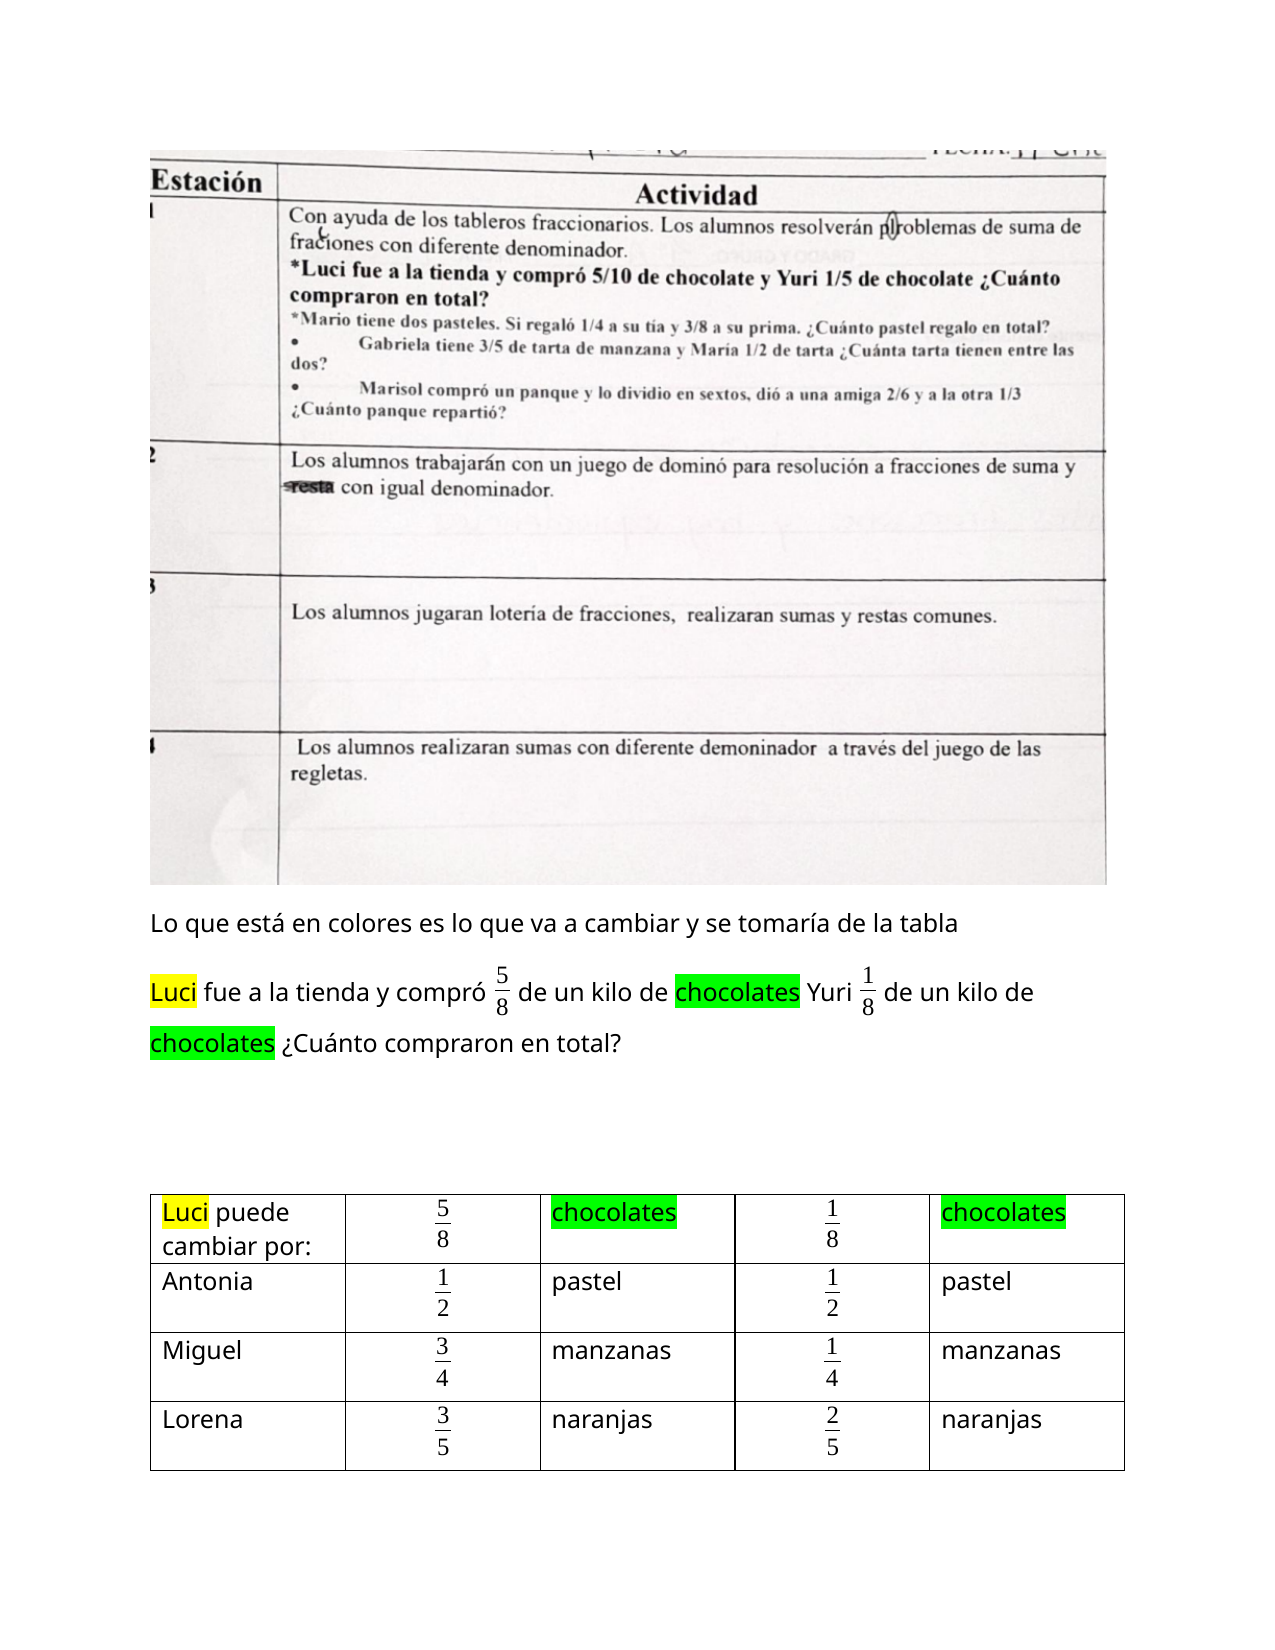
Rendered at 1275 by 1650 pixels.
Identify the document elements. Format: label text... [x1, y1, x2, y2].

table_cell Lorena [151, 1402, 345, 1470]
table_cell pastel [930, 1264, 1124, 1332]
table_cell [736, 1333, 929, 1401]
table_cell Antonia [151, 1264, 345, 1332]
table_header chocolates [930, 1195, 1124, 1263]
text Luci fue a la tienda y compró de un kilo de chocolates Yuri de un kilo de chocolates ¿Cuánto compraron en total? [150, 962, 1125, 1060]
table_cell [346, 1402, 540, 1470]
table_cell [736, 1402, 929, 1470]
table_cell pastel [541, 1264, 734, 1332]
text Lo que está en colores es lo que va a cambiar y se tomaría de la tabla [150, 906, 1125, 940]
picture [150, 150, 1107, 885]
table_cell [346, 1264, 540, 1332]
table_cell naranjas [541, 1402, 734, 1470]
table_cell Miguel [151, 1333, 345, 1401]
table_cell manzanas [541, 1333, 734, 1401]
table_cell [736, 1264, 929, 1332]
table_header [346, 1195, 540, 1263]
table_cell [346, 1333, 540, 1401]
table_cell manzanas [930, 1333, 1124, 1401]
table_header chocolates [541, 1195, 734, 1263]
table_header [736, 1195, 929, 1263]
table_cell naranjas [930, 1402, 1124, 1470]
table_header Luci puede cambiar por: [151, 1195, 345, 1263]
